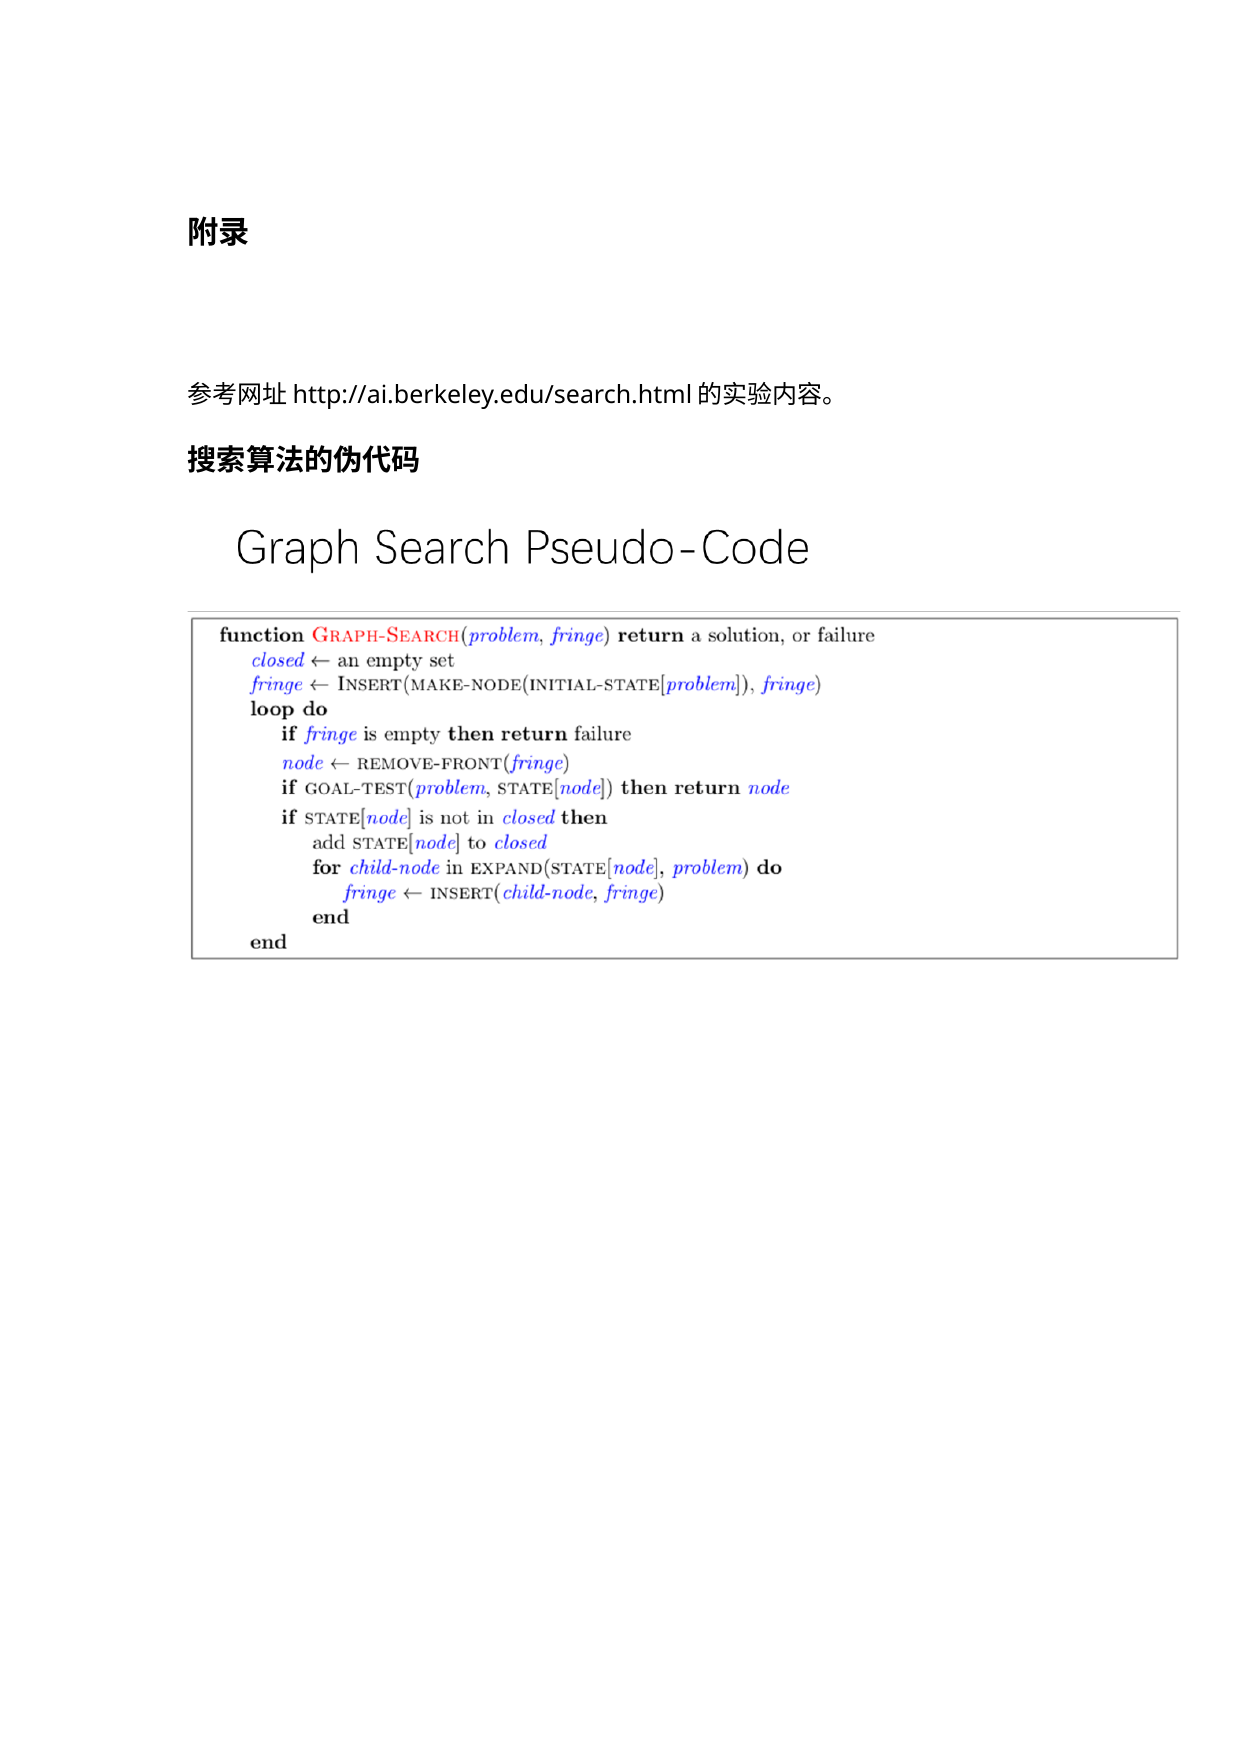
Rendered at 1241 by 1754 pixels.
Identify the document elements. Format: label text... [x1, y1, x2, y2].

text 参考网址http://ai.berkeley.edu/search.html的实验内容。 [187, 360, 1053, 425]
subtitle 附录 [187, 197, 1053, 262]
picture [187, 490, 1181, 963]
text 搜索算法的伪代码 [187, 425, 1053, 490]
